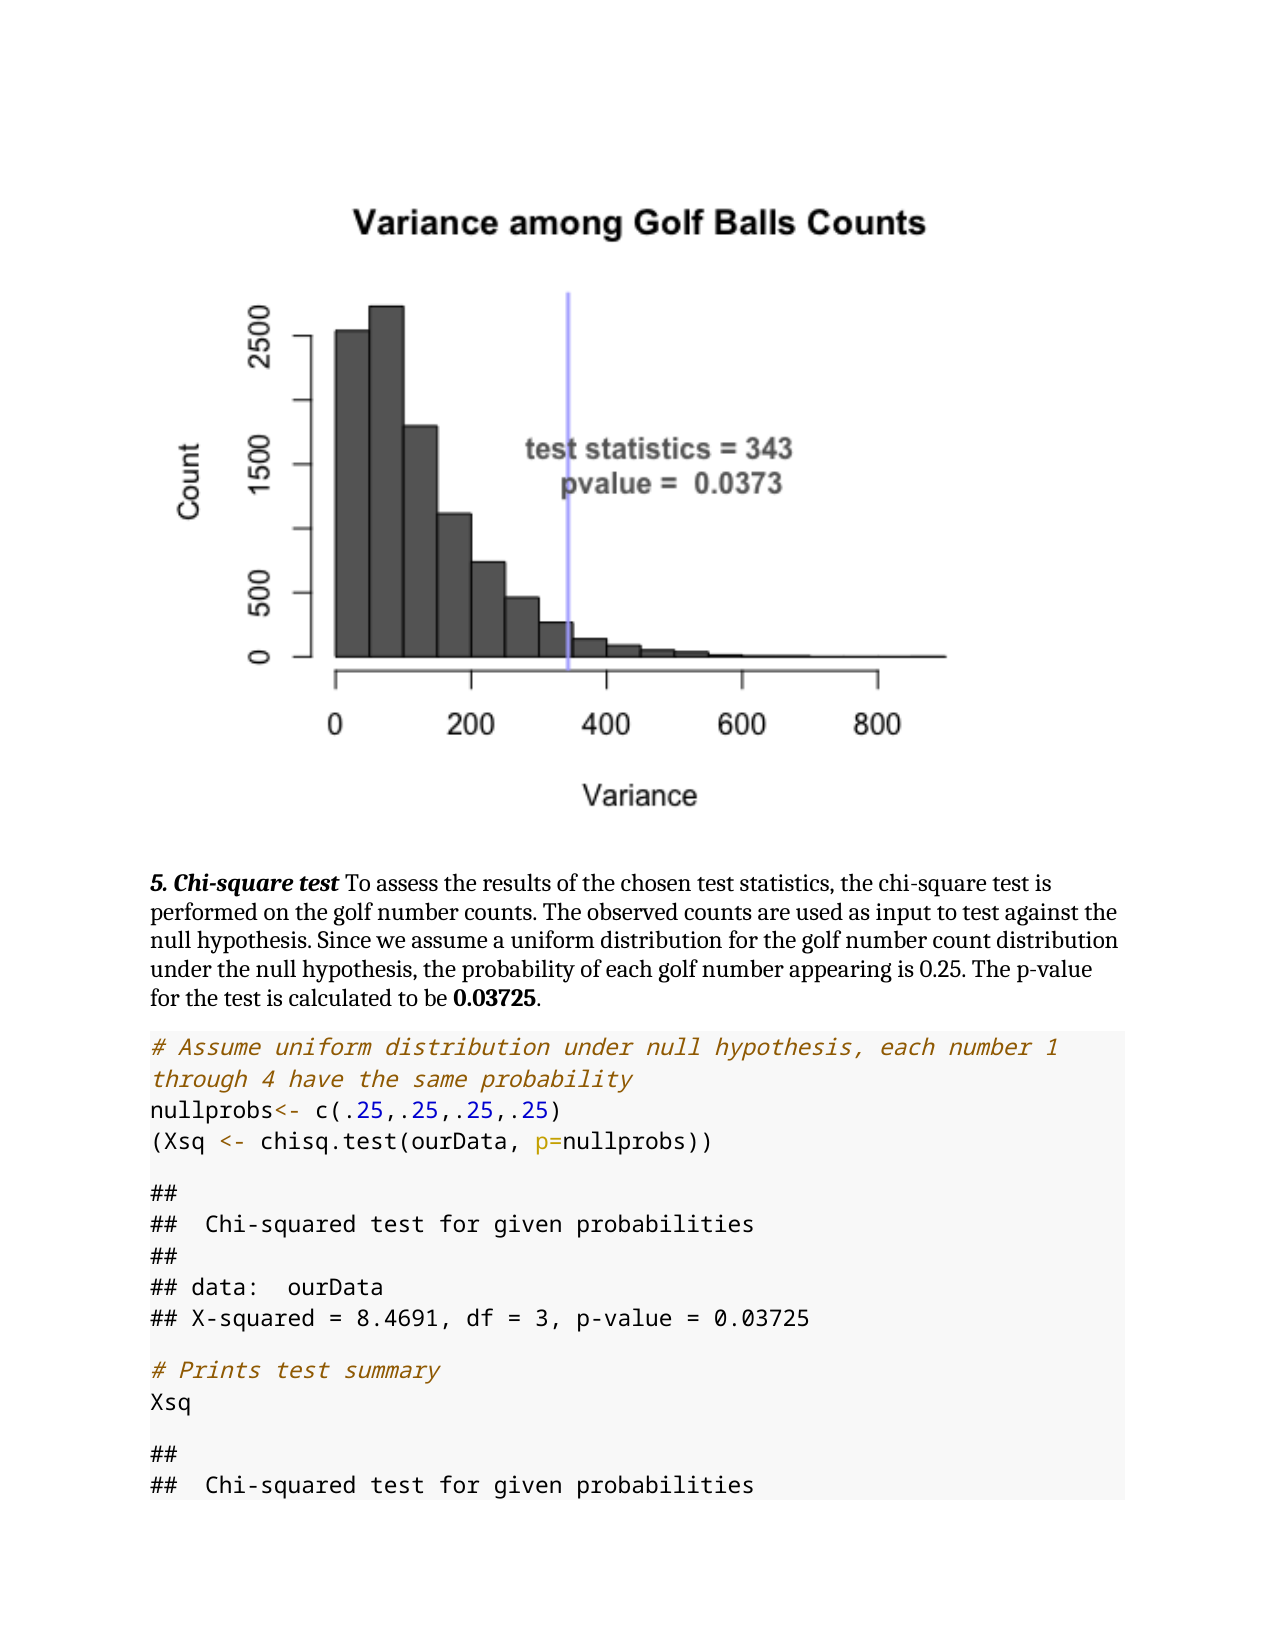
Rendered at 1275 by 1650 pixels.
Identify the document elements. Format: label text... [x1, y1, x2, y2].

picture [168, 150, 1044, 850]
text # Prints test summary Xsq [191, 1354, 1125, 1417]
text # Assume uniform distribution under null hypothesis, each number 1 through 4 have the same probability nullprobs<- c(.25,.25,.25,.25) (Xsq <- chisq.test(ourData, p=nullprobs)) [150, 1031, 1125, 1156]
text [150, 1437, 1125, 1500]
text 5. Chi-square test To assess the results of the chosen test statistics, the chi-square test is performed on the golf number counts. The observed counts are used as input to test against the null hypothesis. Since we assume a uniform distribution for the golf number count distribution under the null hypothesis, the probability of each golf number appearing is 0.25. The p-value for the test is calculated to be 0.03725. [150, 869, 1125, 1012]
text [150, 1177, 1125, 1333]
